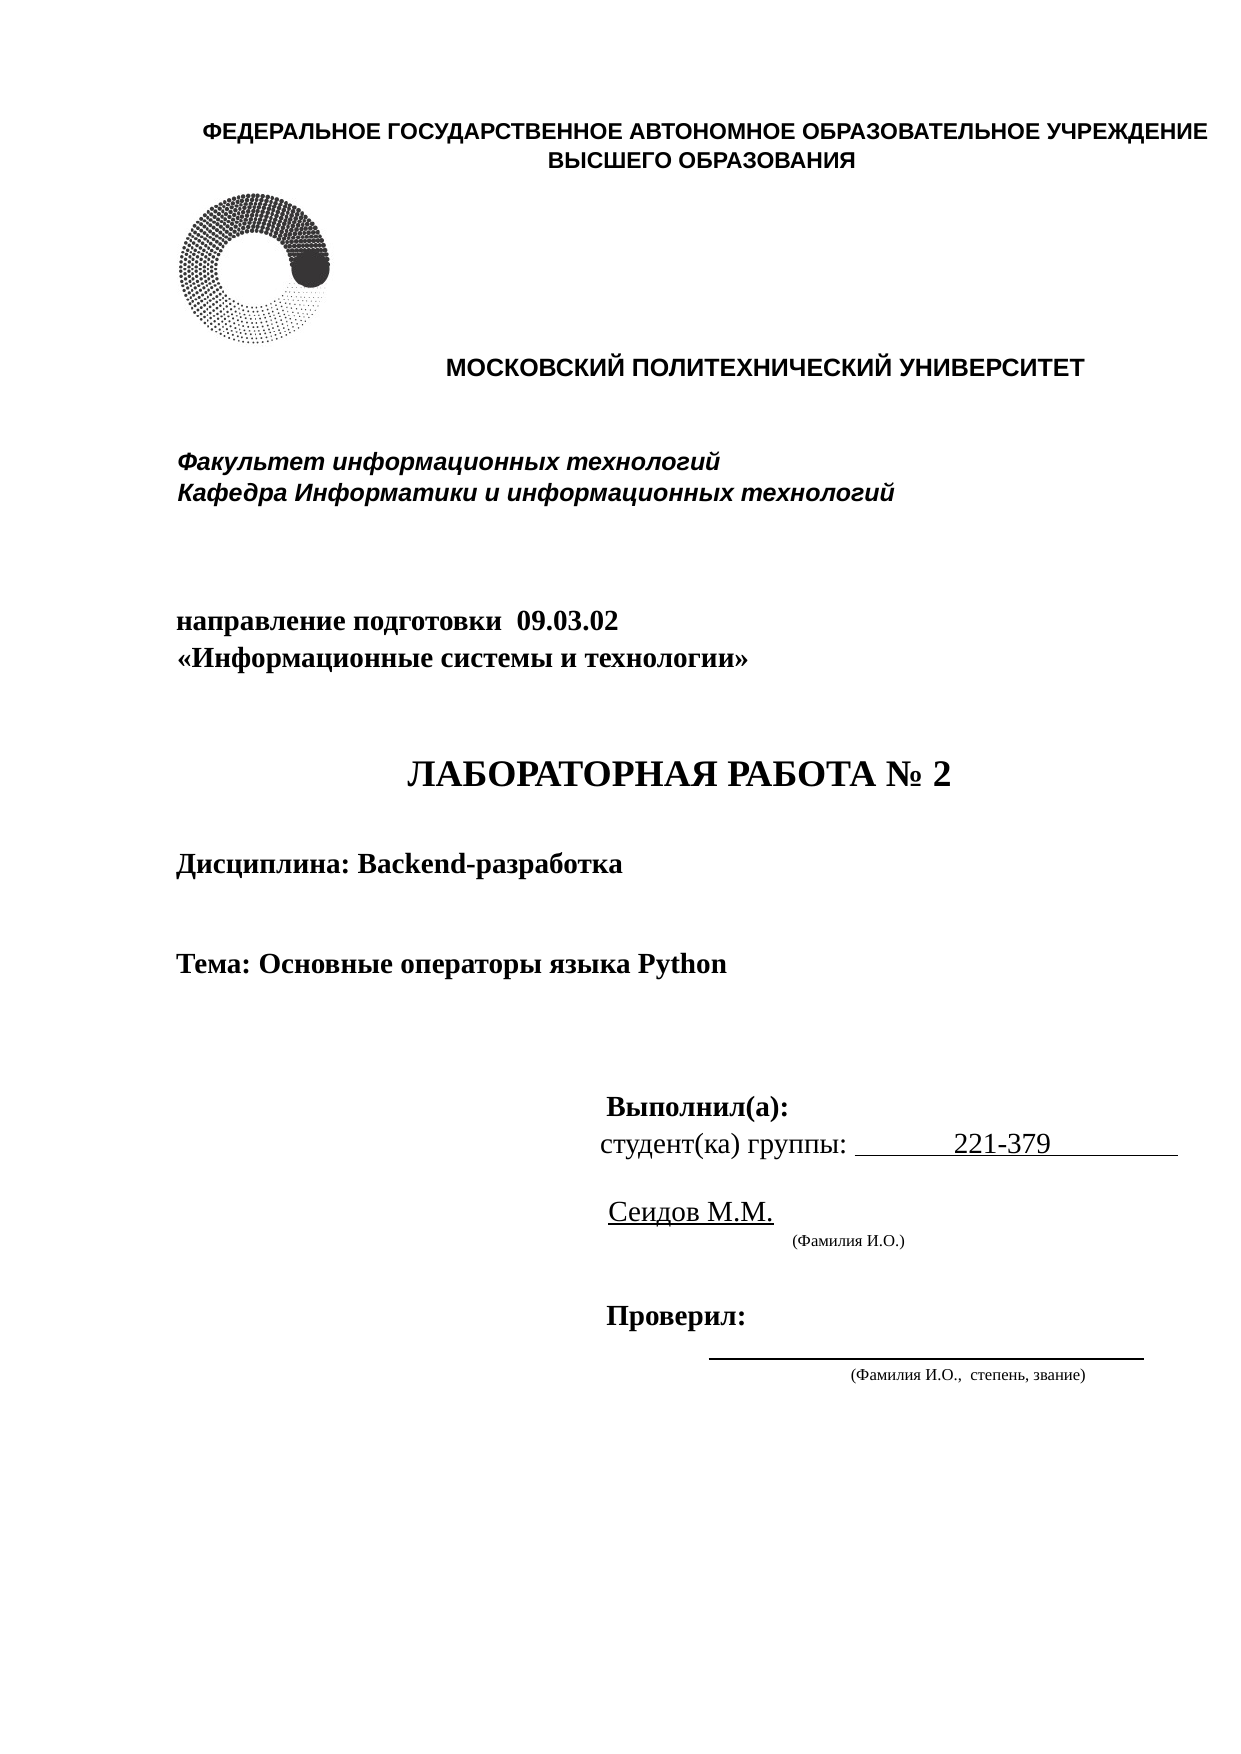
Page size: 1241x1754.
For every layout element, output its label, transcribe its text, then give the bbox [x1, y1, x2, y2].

text Кафедра Информатики и информационных технологий [177, 478, 1219, 507]
text ВЫСШЕГО ОБРАЗОВАНИЯ [184, 147, 1219, 173]
text студент(ка) группы: 221-379 [177, 1126, 1219, 1159]
subtitle ЛАБОРАТОРНАЯ РАБОТА № 2 [177, 751, 1182, 794]
text Проверил: [177, 1298, 1175, 1331]
text (Фамилия И.О.) [177, 1231, 1219, 1250]
text Сеидов М.М. [177, 1194, 1204, 1228]
text Факультет информационных технологий [177, 447, 1219, 476]
text направление подготовки 09.03.02 «Информационные системы и технологии» [176, 603, 863, 674]
text Дисциплина: Backend-разработка [176, 846, 863, 880]
subtitle Тема: Основные операторы языка Python [176, 946, 863, 980]
subtitle МОСКОВСКИЙ ПОЛИТЕХНИЧЕСКИЙ УНИВЕРСИТЕТ [446, 353, 1219, 382]
picture [176, 190, 335, 347]
text (Фамилия И.О., степень, звание) [177, 1365, 1219, 1384]
text ФЕДЕРАЛЬНОЕ ГОСУДАРСТВЕННОЕ АВТОНОМНОЕ ОБРАЗОВАТЕЛЬНОЕ УЧРЕЖДЕНИЕ [183, 118, 1219, 144]
text Выполнил(а): [177, 1089, 1218, 1123]
